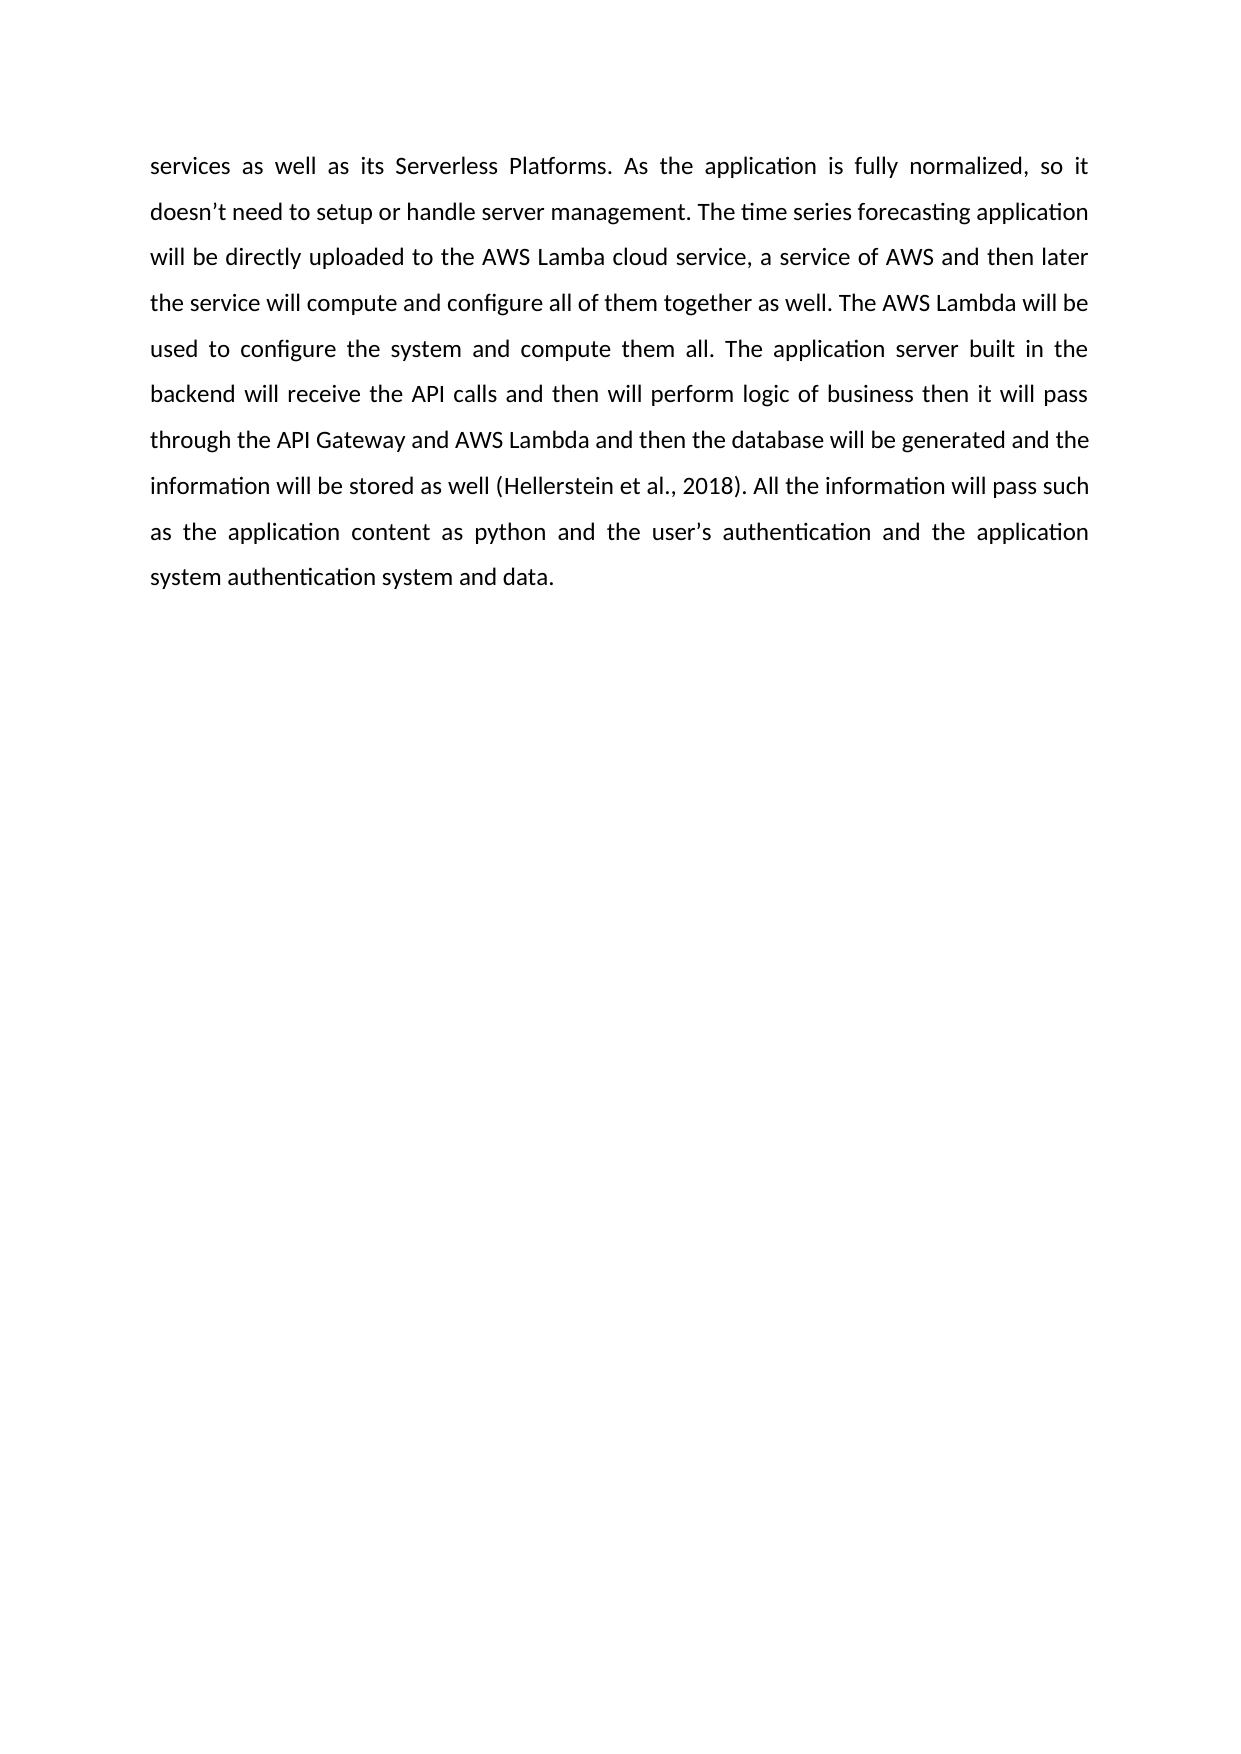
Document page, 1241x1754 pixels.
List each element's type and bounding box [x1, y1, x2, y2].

text [150, 150, 1090, 592]
